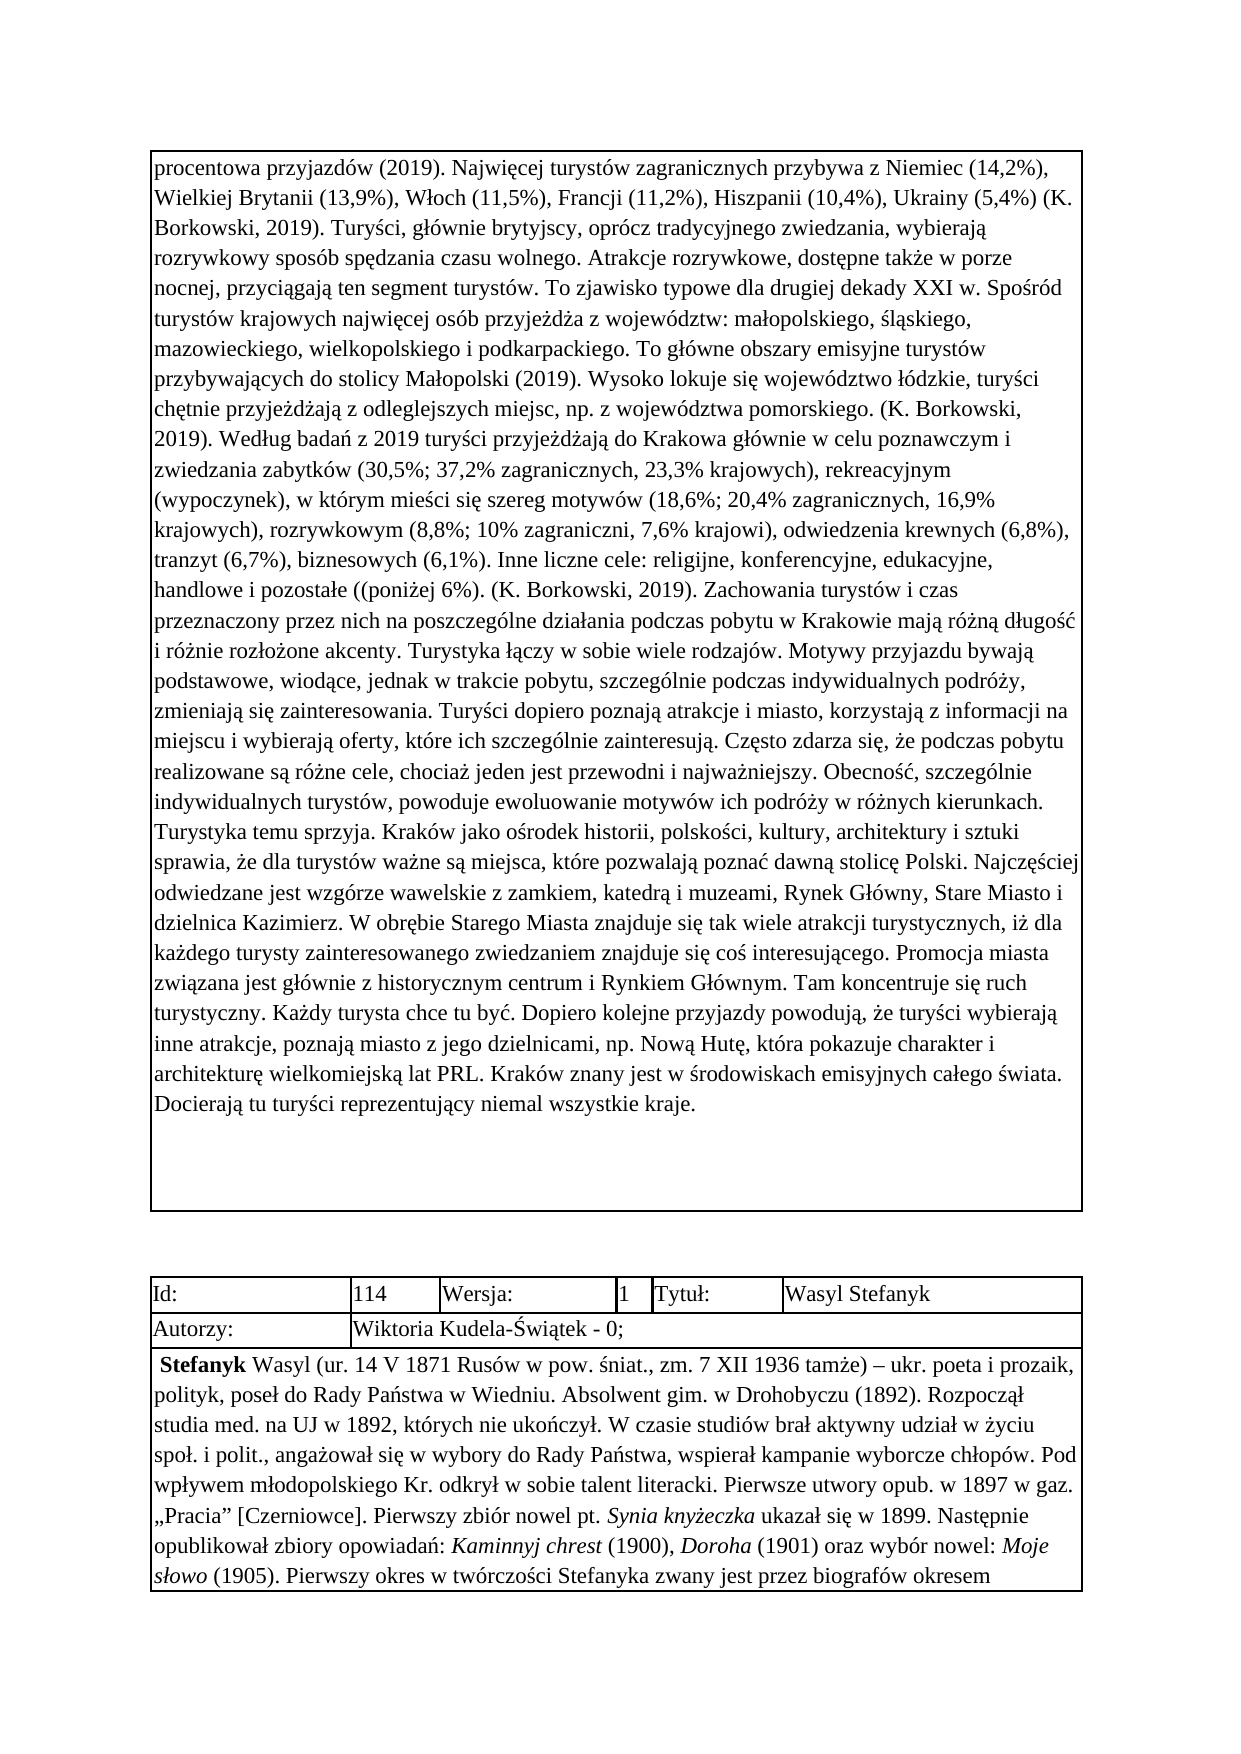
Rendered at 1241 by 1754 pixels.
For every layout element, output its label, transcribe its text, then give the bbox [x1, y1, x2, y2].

table_cell Wiktoria Kudela-Świątek - 0; [352, 1314, 1081, 1347]
table_cell Autorzy: [152, 1314, 350, 1347]
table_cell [152, 152, 1081, 1210]
table_header 1 [618, 1278, 651, 1312]
table_header Id: [152, 1278, 350, 1312]
table_header 114 [352, 1278, 439, 1312]
table_header Wersja: [441, 1278, 615, 1312]
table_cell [152, 1349, 1081, 1590]
table_header Tytuł: [654, 1278, 782, 1312]
table_header Wasyl Stefanyk [784, 1278, 1081, 1312]
